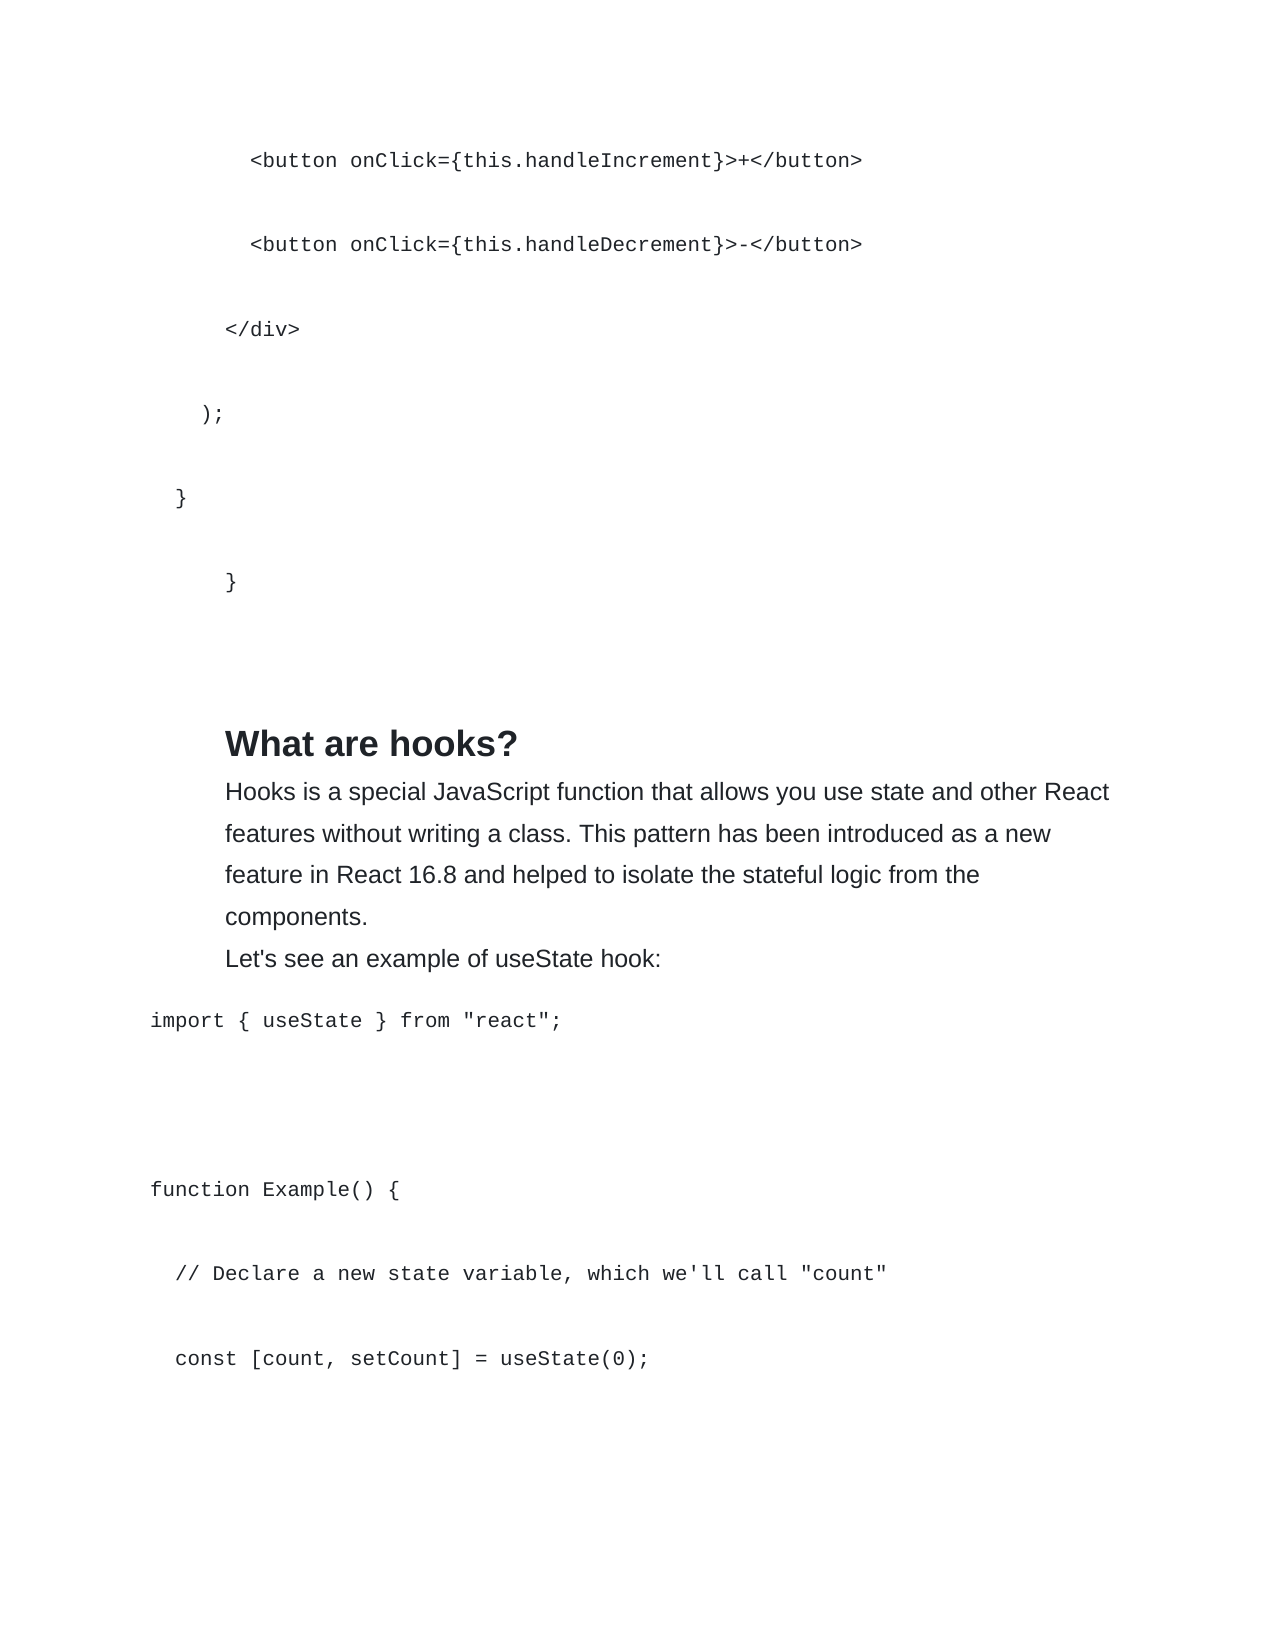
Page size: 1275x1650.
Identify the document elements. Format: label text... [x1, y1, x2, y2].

text function Example() { [150, 1179, 1125, 1203]
text // Declare a new state variable, which we'll call "count" [150, 1263, 1125, 1287]
text } [225, 571, 1125, 595]
text const [count, setCount] = useState(0); [150, 1348, 1125, 1371]
text } [150, 487, 1125, 511]
text import { useState } from "react"; [150, 1011, 1125, 1034]
text What are hooks? Hooks is a special JavaScript function that allows you use state and other React features without writing a class. This pattern has been introduced as a new feature in React 16.8 and helped to isolate the stateful logic from the components. Let's see an example of useState hook: [225, 722, 1125, 973]
text <button onClick={this.handleDecrement}>-</button> [150, 234, 1125, 258]
text </div> [150, 318, 1125, 342]
text <button onClick={this.handleIncrement}>+</button> [150, 150, 1125, 174]
text ); [150, 403, 1125, 426]
